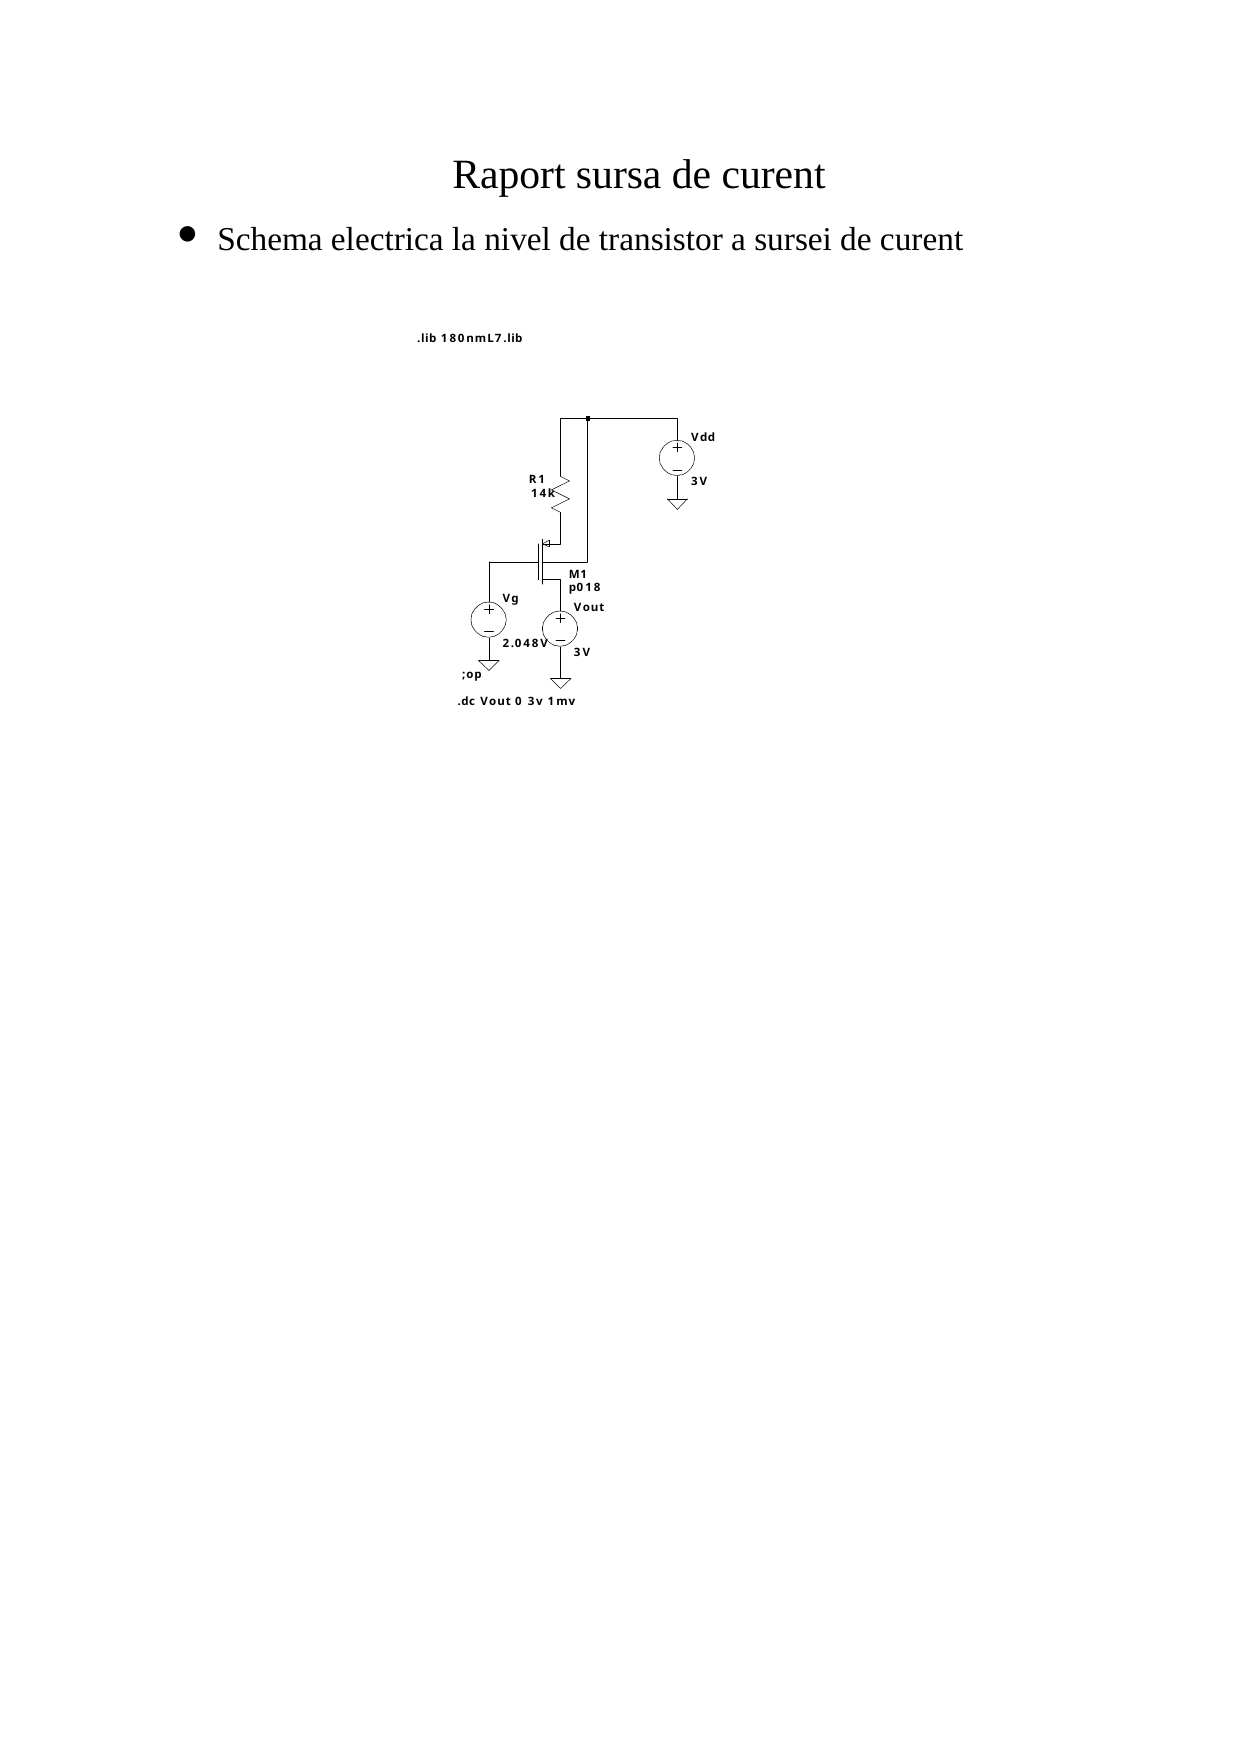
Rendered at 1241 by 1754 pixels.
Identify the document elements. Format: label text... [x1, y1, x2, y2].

list Schema electrica la nivel de transistor a sursei de curent [179, 218, 1090, 260]
text Raport sursa de curent [187, 150, 1090, 198]
